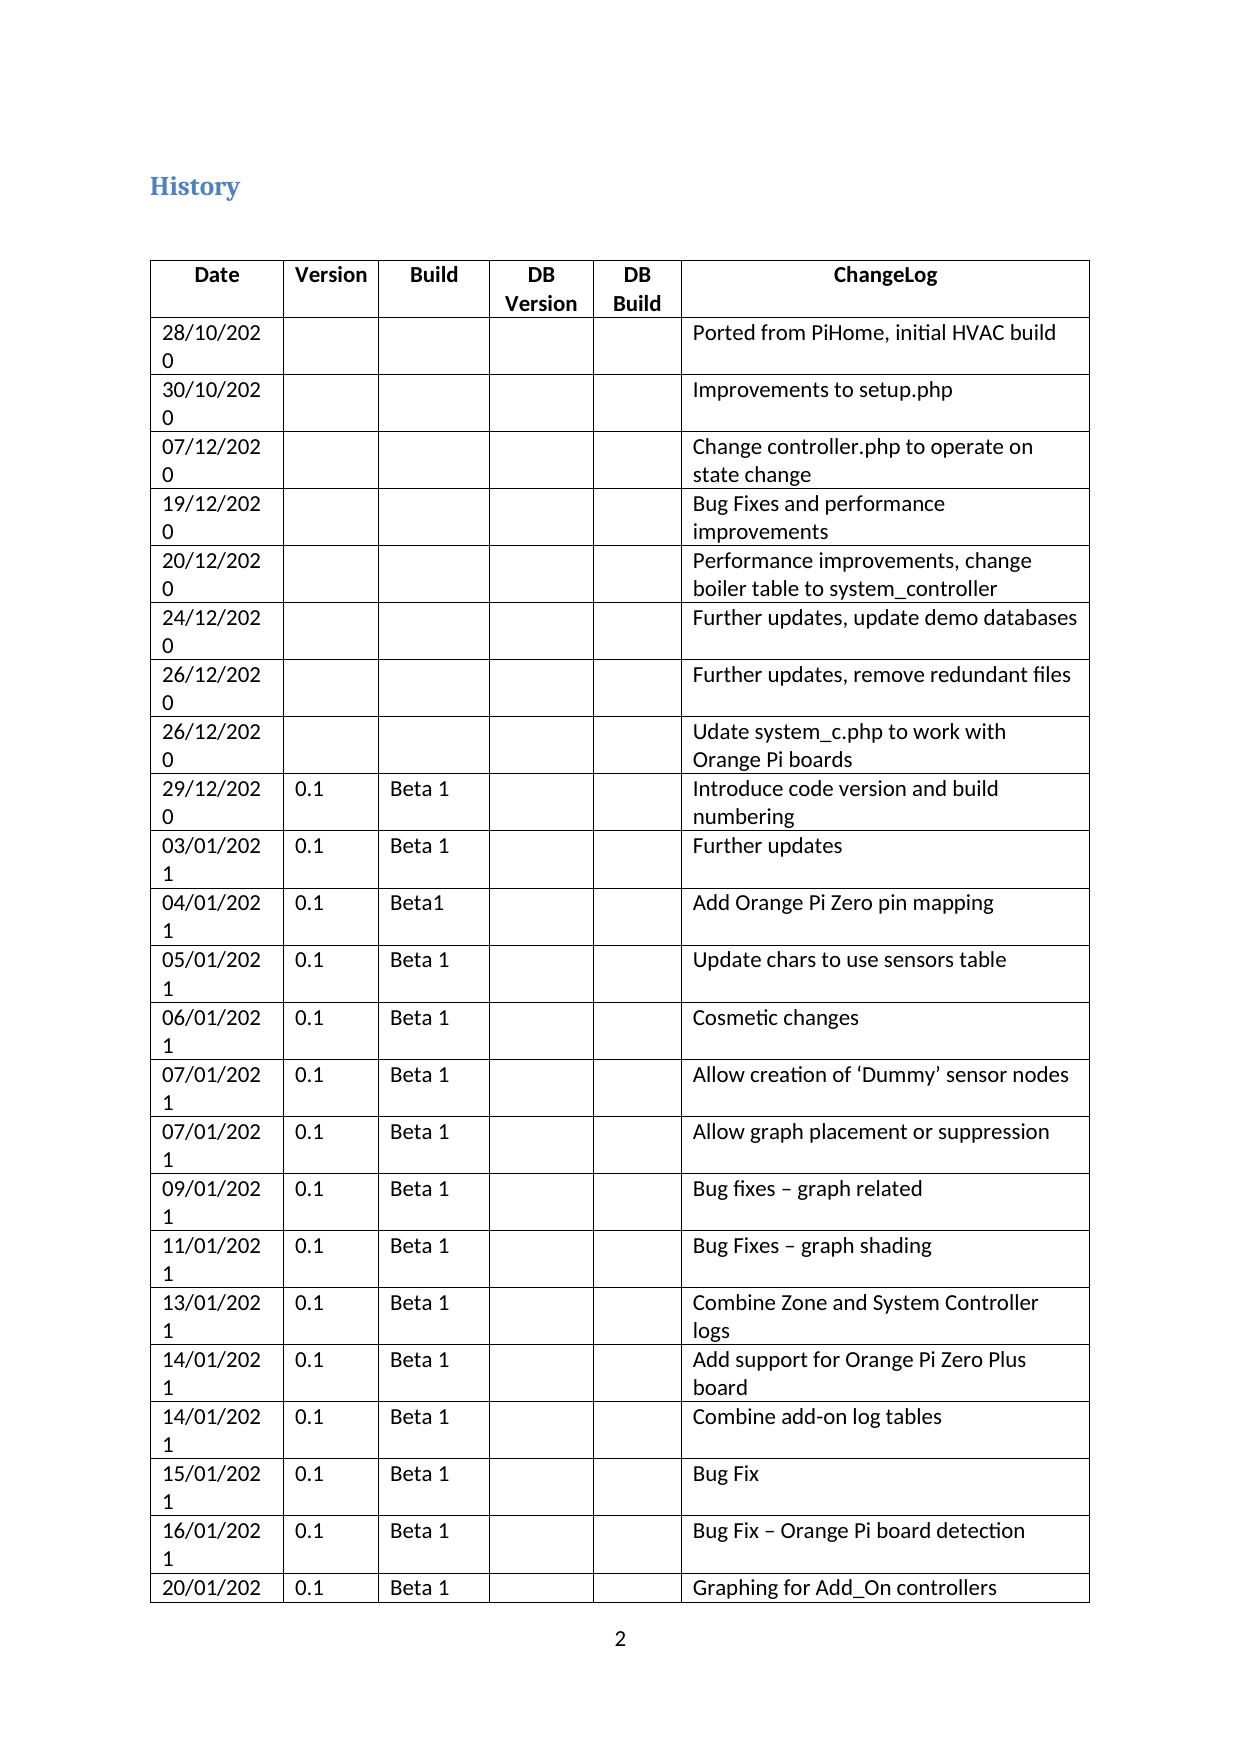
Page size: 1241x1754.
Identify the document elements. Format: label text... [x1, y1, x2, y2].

table_cell 0.1 [284, 1574, 378, 1602]
table_cell 0.1 [284, 1402, 378, 1458]
table_cell Beta 1 [379, 831, 489, 887]
table_cell 16/01/2021 [151, 1516, 283, 1572]
table_cell 26/12/2020 [151, 717, 283, 773]
table_cell Beta 1 [379, 1288, 489, 1344]
table_cell [490, 774, 593, 830]
table_cell [594, 774, 681, 830]
table_cell Beta 1 [379, 1060, 489, 1116]
table_cell 04/01/2021 [151, 889, 283, 944]
table_cell 29/12/2020 [151, 774, 283, 830]
table_cell [379, 375, 489, 431]
table_cell [490, 1174, 593, 1230]
table_cell 11/01/2021 [151, 1231, 283, 1287]
table_cell [490, 1060, 593, 1116]
table_cell [594, 1117, 681, 1173]
table_cell [490, 946, 593, 1002]
table_cell [594, 1516, 681, 1572]
table_cell [594, 603, 681, 659]
table_cell [594, 1345, 681, 1401]
table_cell [594, 717, 681, 773]
table_cell Further updates, remove redundant files [682, 660, 1089, 716]
table_cell [594, 889, 681, 944]
table_cell [490, 1574, 593, 1602]
table_cell 0.1 [284, 1516, 378, 1572]
table_cell Performance improvements, change boiler table to system_controller [682, 546, 1089, 602]
table_cell [379, 432, 489, 488]
table_cell 24/12/2020 [151, 603, 283, 659]
table_cell 0.1 [284, 1060, 378, 1116]
table_header DB Build [594, 261, 681, 317]
table_header Build [379, 261, 489, 317]
table_cell [379, 603, 489, 659]
table_cell 05/01/2021 [151, 946, 283, 1002]
table_cell [594, 1174, 681, 1230]
table_cell [594, 489, 681, 545]
table_cell [379, 660, 489, 716]
table_cell [284, 318, 378, 374]
table_cell Further updates, update demo databases [682, 603, 1089, 659]
table_cell [490, 318, 593, 374]
table_header Version [284, 261, 378, 317]
table_cell 0.1 [284, 1288, 378, 1344]
table_cell [490, 1345, 593, 1401]
table_cell [594, 1574, 681, 1602]
table_cell [594, 831, 681, 887]
table_cell Beta 1 [379, 774, 489, 830]
table_cell Udate system_c.php to work with Orange Pi boards [682, 717, 1089, 773]
table_cell 19/12/2020 [151, 489, 283, 545]
table_cell [284, 717, 378, 773]
table_cell 07/01/2021 [151, 1060, 283, 1116]
table_cell [594, 1402, 681, 1458]
table_cell 0.1 [284, 1345, 378, 1401]
table_cell 0.1 [284, 1459, 378, 1515]
table_cell Beta1 [379, 889, 489, 944]
table_cell 0.1 [284, 831, 378, 887]
table_cell Beta 1 [379, 1345, 489, 1401]
table_cell 14/01/2021 [151, 1345, 283, 1401]
table_cell [379, 318, 489, 374]
table_cell [594, 375, 681, 431]
table_cell [284, 489, 378, 545]
table_cell [594, 946, 681, 1002]
table_cell 06/01/2021 [151, 1003, 283, 1059]
table_cell [490, 831, 593, 887]
table_cell Beta 1 [379, 1459, 489, 1515]
table_cell 0.1 [284, 774, 378, 830]
table_cell 0.1 [284, 1003, 378, 1059]
table_header ChangeLog [682, 261, 1089, 317]
table_cell 20/01/2021 [151, 1574, 283, 1602]
table_cell Beta 1 [379, 1516, 489, 1572]
table_header DB Version [490, 261, 593, 317]
table_cell Allow graph placement or suppression [682, 1117, 1089, 1173]
table_cell 0.1 [284, 1117, 378, 1173]
table_cell 13/01/2021 [151, 1288, 283, 1344]
table_cell 0.1 [284, 889, 378, 944]
table_cell Beta 1 [379, 1574, 489, 1602]
table_cell 0.1 [284, 946, 378, 1002]
table_cell [379, 546, 489, 602]
table_cell [490, 546, 593, 602]
table_cell 0.1 [284, 1231, 378, 1287]
table_cell Beta 1 [379, 1174, 489, 1230]
table_cell [594, 1231, 681, 1287]
table_cell [490, 1117, 593, 1173]
table_cell [284, 660, 378, 716]
table_cell [594, 660, 681, 716]
table_cell [284, 546, 378, 602]
table_cell Bug fixes – graph related [682, 1174, 1089, 1230]
table_cell [490, 432, 593, 488]
table_cell [594, 1060, 681, 1116]
table_cell [490, 660, 593, 716]
table_cell Bug Fixes – graph shading [682, 1231, 1089, 1287]
table_cell [284, 432, 378, 488]
table_cell 07/01/2021 [151, 1117, 283, 1173]
table_cell [490, 717, 593, 773]
table_cell Beta 1 [379, 1003, 489, 1059]
table_cell [594, 318, 681, 374]
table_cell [682, 1574, 1089, 1602]
table_cell 14/01/2021 [151, 1402, 283, 1458]
table_cell [594, 432, 681, 488]
table_cell [490, 603, 593, 659]
table_cell 20/12/2020 [151, 546, 283, 602]
table_cell Bug Fix [682, 1459, 1089, 1515]
table_cell Add Orange Pi Zero pin mapping [682, 889, 1089, 944]
table_cell [490, 1516, 593, 1572]
table_cell 0.1 [284, 1174, 378, 1230]
table_cell Cosmetic changes [682, 1003, 1089, 1059]
table_cell Beta 1 [379, 1402, 489, 1458]
table_cell [490, 1288, 593, 1344]
table_cell [594, 1003, 681, 1059]
table_cell Combine add-on log tables [682, 1402, 1089, 1458]
table_cell 15/01/2021 [151, 1459, 283, 1515]
table_cell [594, 1288, 681, 1344]
table_cell Beta 1 [379, 1117, 489, 1173]
table_cell Ported from PiHome, initial HVAC build [682, 318, 1089, 374]
table_cell Change controller.php to operate on state change [682, 432, 1089, 488]
table_cell Introduce code version and build numbering [682, 774, 1089, 830]
table_cell [284, 375, 378, 431]
table_cell 03/01/2021 [151, 831, 283, 887]
table_cell Bug Fix – Orange Pi board detection [682, 1516, 1089, 1572]
table_cell Improvements to setup.php [682, 375, 1089, 431]
table_cell [490, 1402, 593, 1458]
table_cell Allow creation of ‘Dummy’ sensor nodes [682, 1060, 1089, 1116]
table_cell [379, 489, 489, 545]
table_cell [594, 546, 681, 602]
table_cell Update chars to use sensors table [682, 946, 1089, 1002]
table_cell [490, 1003, 593, 1059]
table_cell [284, 603, 378, 659]
table_cell 09/01/2021 [151, 1174, 283, 1230]
table_cell [490, 1459, 593, 1515]
table_cell 07/12/2020 [151, 432, 283, 488]
table_cell Combine Zone and System Controller logs [682, 1288, 1089, 1344]
table_cell [594, 1459, 681, 1515]
table_cell [490, 489, 593, 545]
table_cell 28/10/2020 [151, 318, 283, 374]
table_cell [490, 889, 593, 944]
table_header Date [151, 261, 283, 317]
table_cell Further updates [682, 831, 1089, 887]
table_cell Add support for Orange Pi Zero Plus board [682, 1345, 1089, 1401]
table_cell 26/12/2020 [151, 660, 283, 716]
table_cell [379, 717, 489, 773]
table_cell Bug Fixes and performance improvements [682, 489, 1089, 545]
table_cell Beta 1 [379, 1231, 489, 1287]
table_cell 30/10/2020 [151, 375, 283, 431]
table_cell Beta 1 [379, 946, 489, 1002]
table_cell [490, 1231, 593, 1287]
subtitle History [150, 171, 1090, 202]
table_cell [490, 375, 593, 431]
